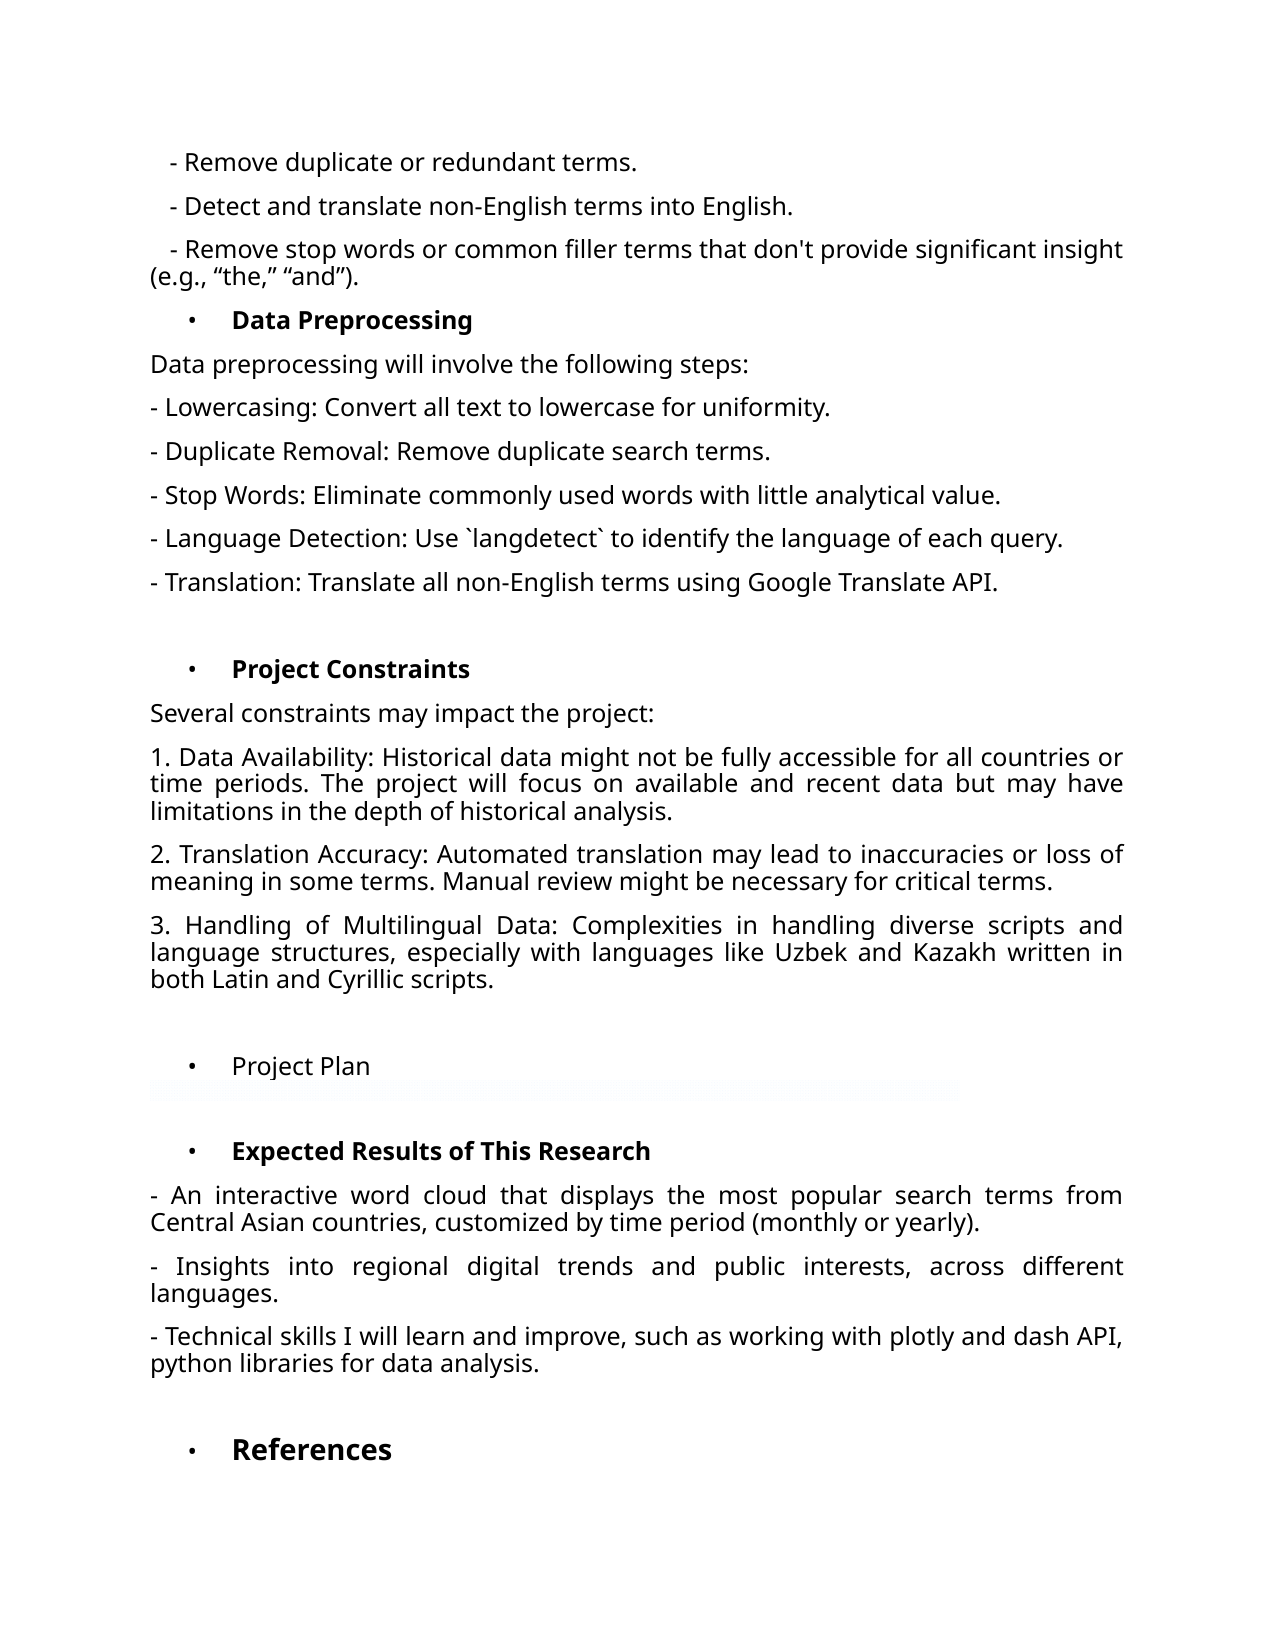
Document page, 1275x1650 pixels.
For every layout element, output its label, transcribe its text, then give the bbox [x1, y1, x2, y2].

text - Remove duplicate or redundant terms. [150, 150, 1125, 177]
text 2. Translation Accuracy: Automated translation may lead to inaccuracies or loss of meaning in some terms. Manual review might be necessary for critical terms. [150, 842, 1125, 896]
text - Language Detection: Use `langdetect` to identify the language of each query. [150, 526, 1125, 553]
text - Detect and translate non-English terms into English. [150, 194, 1125, 221]
text - Duplicate Removal: Remove duplicate search terms. [150, 439, 1125, 466]
text - Translation: Translate all non-English terms using Google Translate API. [150, 570, 1125, 597]
text - Technical skills I will learn and improve, such as working with plotly and dash API, python libraries for data analysis. [150, 1324, 1125, 1378]
text Data preprocessing will involve the following steps: [150, 352, 1125, 378]
text 3. Handling of Multilingual Data: Complexities in handling diverse scripts and language structures, especially with languages like Uzbek and Kazakh written in both Latin and Cyrillic scripts. [150, 913, 1125, 993]
text 1. Data Availability: Historical data might not be fully accessible for all countries or time periods. The project will focus on available and recent data but may have limitations in the depth of historical analysis. [150, 744, 1125, 825]
list Project Plan [187, 1054, 1125, 1081]
list References [187, 1438, 1125, 1465]
list Data Preprocessing [187, 308, 1125, 335]
list Project Constraints [187, 657, 1125, 684]
text - An interactive word cloud that displays the most popular search terms from Central Asian countries, customized by time period (monthly or yearly). [150, 1183, 1125, 1237]
text Several constraints may impact the project: [150, 701, 1125, 728]
text - Stop Words: Eliminate commonly used words with little analytical value. [150, 482, 1125, 509]
text - Insights into regional digital trends and public interests, across different languages. [150, 1253, 1125, 1307]
text - Remove stop words or common filler terms that don't provide significant insight (e.g., “the,” “and”). [150, 237, 1125, 291]
text - Lowercasing: Convert all text to lowercase for uniformity. [150, 395, 1125, 422]
list Expected Results of This Research [187, 1139, 1125, 1166]
